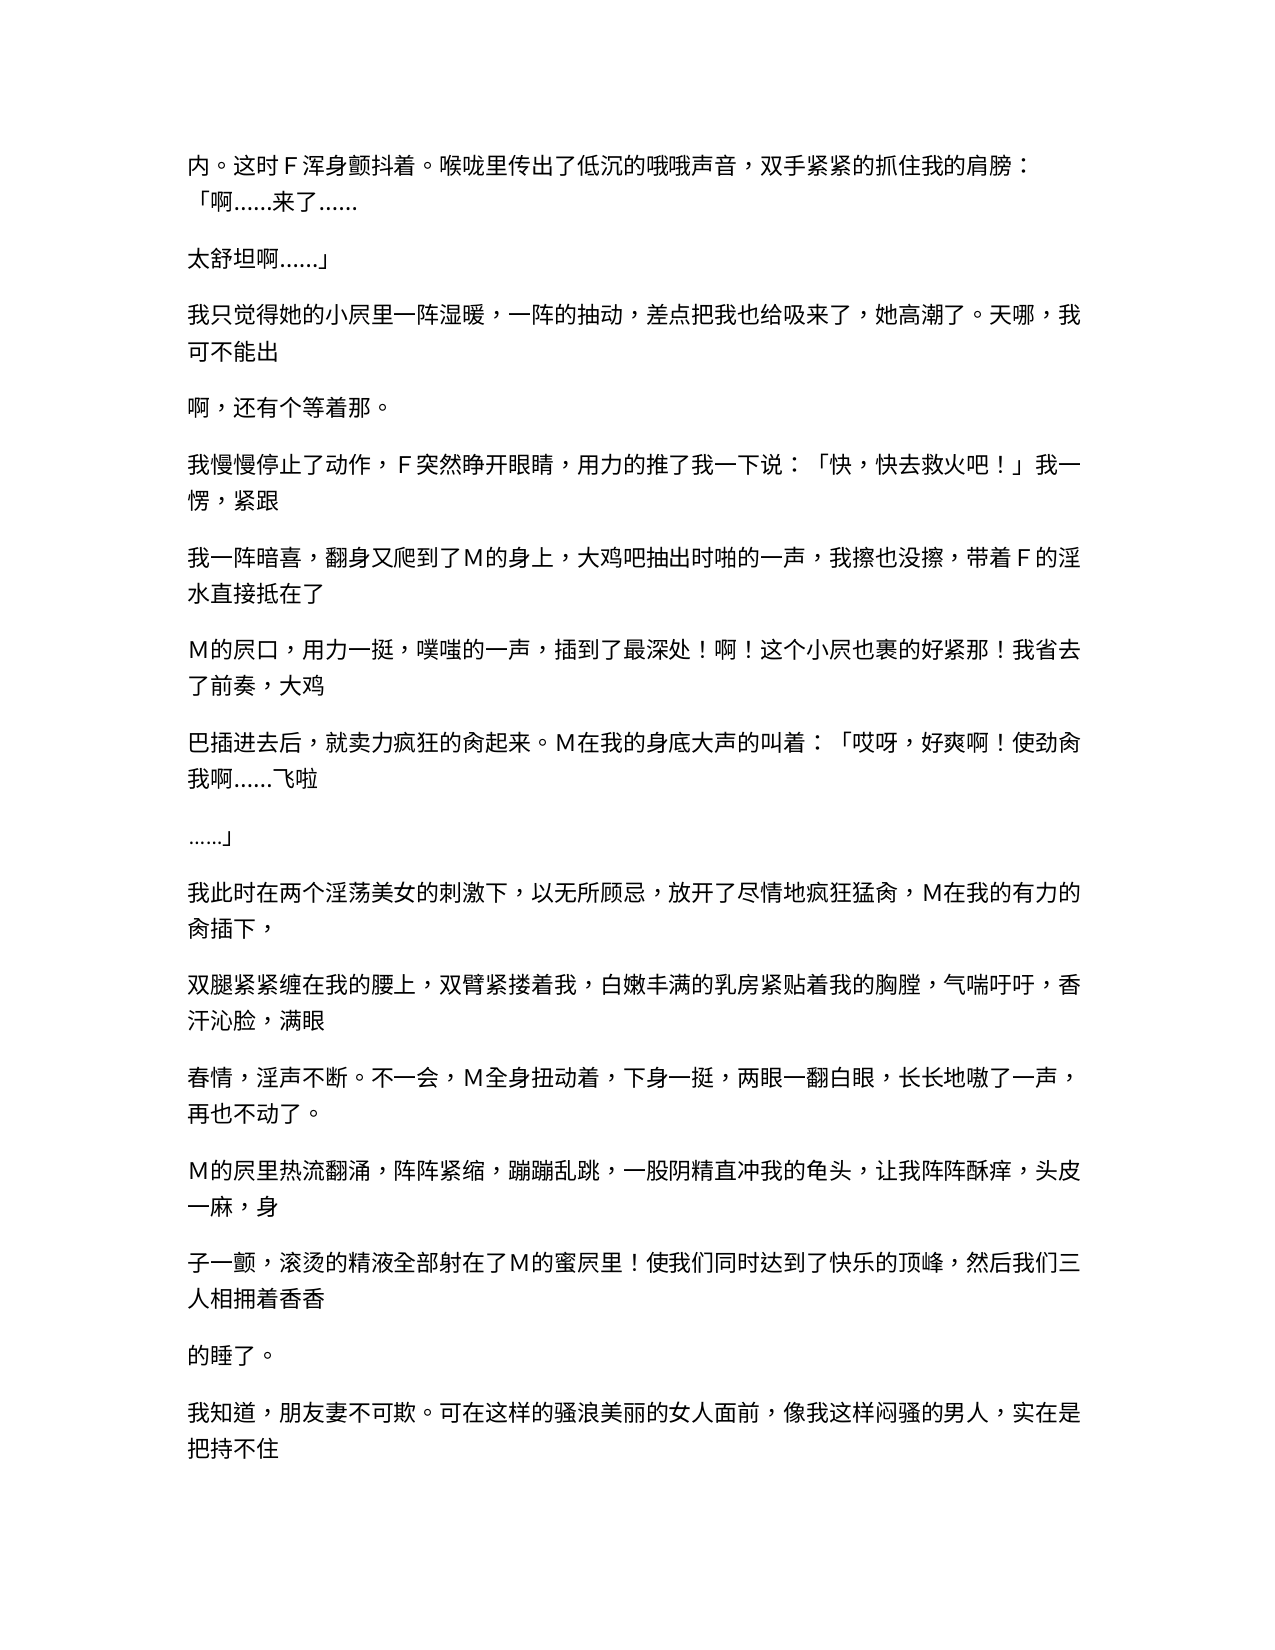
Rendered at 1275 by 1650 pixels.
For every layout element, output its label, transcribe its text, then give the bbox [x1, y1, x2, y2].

text Ｍ的屄里热流翻涌，阵阵紧缩，蹦蹦乱跳，一股阴精直冲我的龟头，让我阵阵酥痒，头皮一麻，身 [187, 1155, 1087, 1222]
text 我慢慢停止了动作，Ｆ突然睁开眼睛，用力的推了我一下说：「快，快去救火吧！」我一愣，紧跟 [187, 449, 1087, 516]
text 春情，淫声不断。不一会，Ｍ全身扭动着，下身一挺，两眼一翻白眼，长长地嗷了一声，再也不动了。 [187, 1062, 1087, 1129]
text 我此时在两个淫荡美女的刺激下，以无所顾忌，放开了尽情地疯狂猛肏，Ｍ在我的有力的肏插下， [187, 877, 1087, 944]
text 啊，还有个等着那。 [187, 392, 1087, 423]
text 双腿紧紧缠在我的腰上，双臂紧搂着我，白嫩丰满的乳房紧贴着我的胸膛，气喘吁吁，香汗沁脸，满眼 [187, 969, 1087, 1036]
text Ｍ的屄口，用力一挺，噗嗤的一声，插到了最深处！啊！这个小屄也裹的好紧那！我省去了前奏，大鸡 [187, 634, 1087, 702]
text 我知道，朋友妻不可欺。可在这样的骚浪美丽的女人面前，像我这样闷骚的男人，实在是把持不住 [187, 1397, 1087, 1464]
text 巴插进去后，就卖力疯狂的肏起来。Ｍ在我的身底大声的叫着：「哎呀，好爽啊！使劲肏我啊……飞啦 [187, 727, 1087, 794]
text 太舒坦啊……」 [187, 243, 1087, 274]
text 我只觉得她的小屄里一阵湿暖，一阵的抽动，差点把我也给吸来了，她高潮了。天哪，我可不能出 [187, 299, 1087, 367]
text 子一颤，滚烫的精液全部射在了Ｍ的蜜屄里！使我们同时达到了快乐的顶峰，然后我们三人相拥着香香 [187, 1247, 1087, 1314]
text 内。这时Ｆ浑身颤抖着。喉咙里传出了低沉的哦哦声音，双手紧紧的抓住我的肩膀：「啊……来了…… [187, 150, 1087, 217]
text ……」 [187, 820, 1087, 851]
text 我一阵暗喜，翻身又爬到了Ｍ的身上，大鸡吧抽出时啪的一声，我擦也没擦，带着Ｆ的淫水直接抵在了 [187, 542, 1087, 609]
text 的睡了。 [187, 1340, 1087, 1371]
